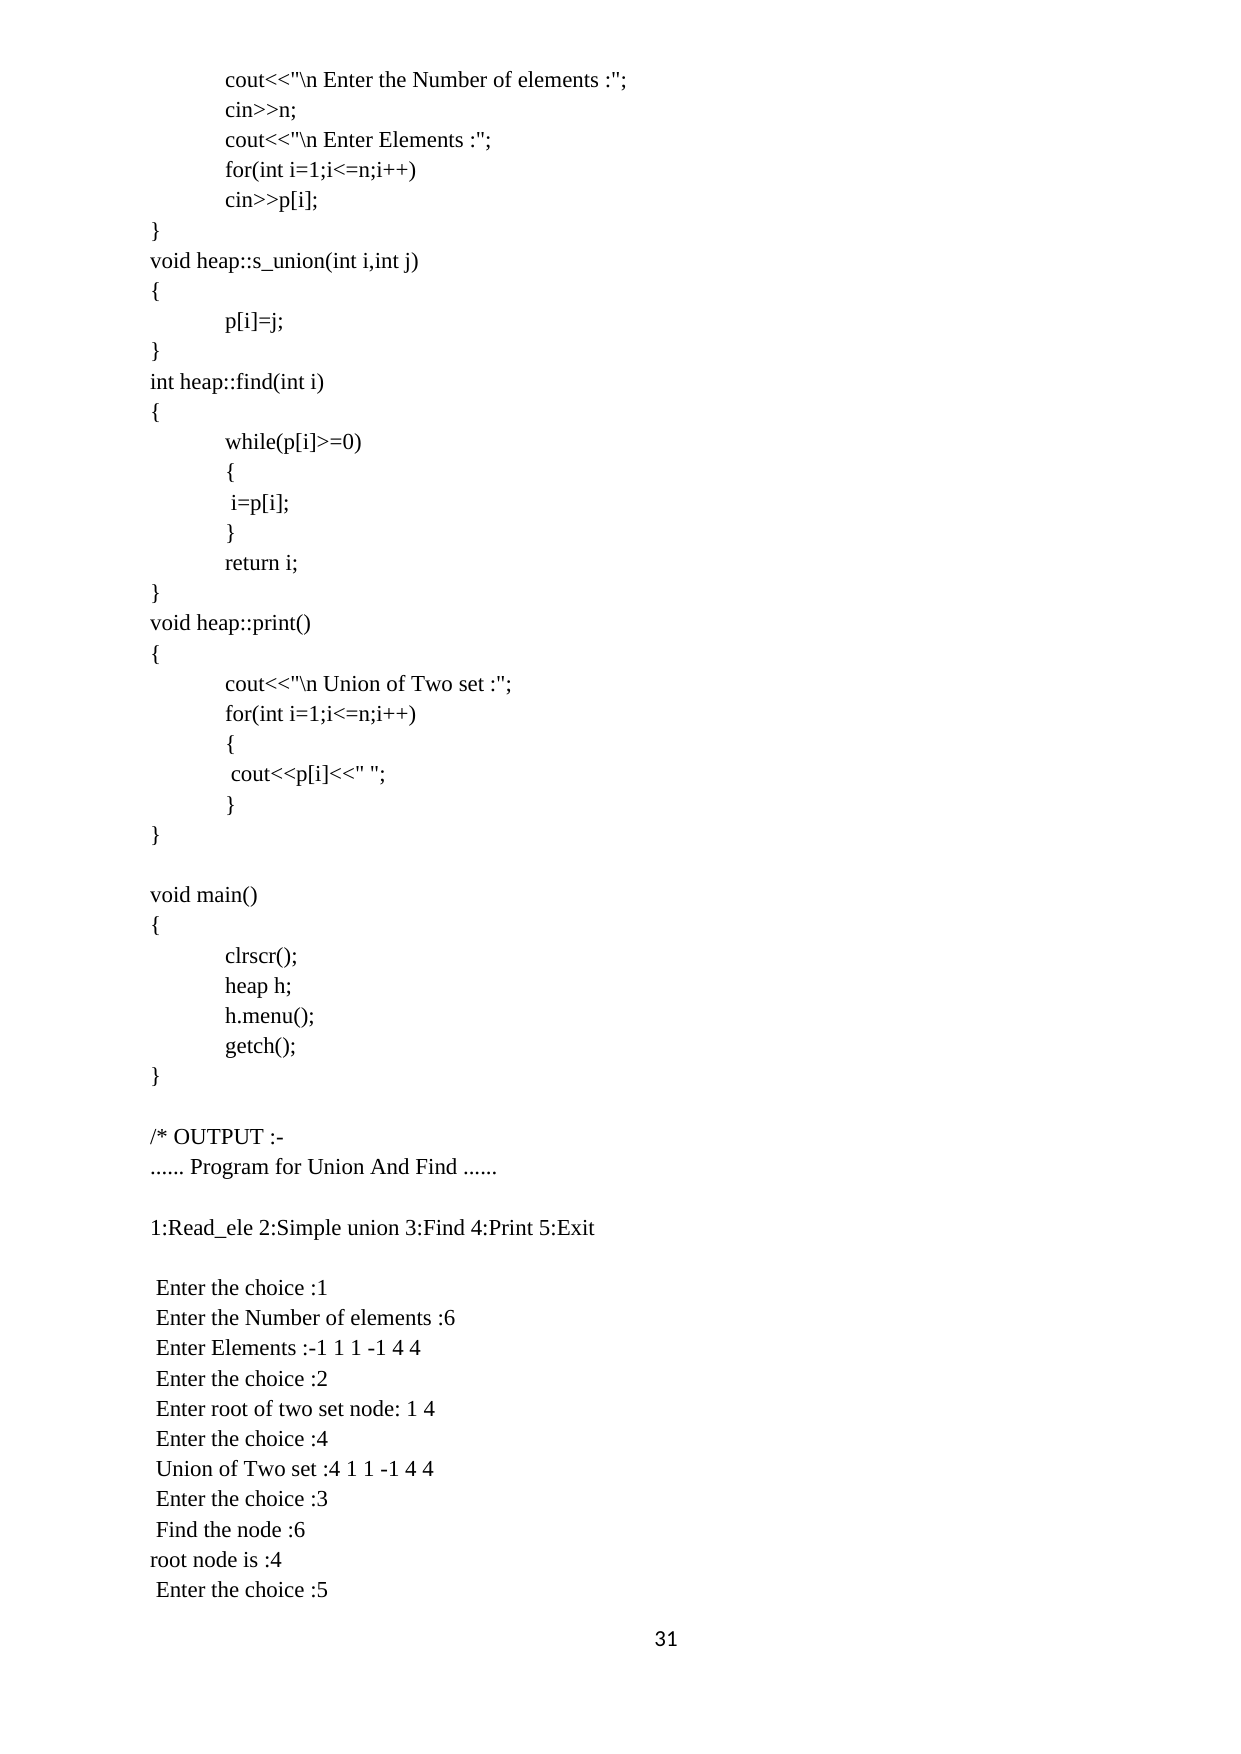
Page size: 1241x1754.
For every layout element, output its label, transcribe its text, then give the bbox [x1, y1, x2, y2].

text for(int i=1;i<=n;i++) [150, 156, 1181, 183]
text ...... Program for Union And Find ...... [150, 1153, 1181, 1179]
text for(int i=1;i<=n;i++) [150, 700, 1181, 726]
text void heap::s_union(int i,int j) [150, 247, 1181, 273]
text heap h; [150, 972, 1181, 998]
text int heap::find(int i) [150, 368, 1181, 394]
text Find the node :6 [150, 1516, 1181, 1542]
text Enter the choice :4 [150, 1425, 1181, 1451]
text } [150, 337, 1181, 364]
text { [150, 730, 1181, 757]
text Enter Elements :-1 1 1 -1 4 4 [150, 1334, 1181, 1361]
text Enter the choice :2 [150, 1364, 1181, 1391]
text { [150, 911, 1181, 938]
text cout<<"\n Enter the Number of elements :"; [150, 66, 1181, 92]
text p[i]=j; [150, 307, 1181, 334]
text } [150, 579, 1181, 606]
text } [150, 1062, 1181, 1089]
text { [150, 639, 1181, 666]
text { [150, 398, 1181, 424]
text } [150, 217, 1181, 243]
text } [150, 519, 1181, 545]
text clrscr(); [150, 942, 1181, 968]
text Enter the choice :3 [150, 1485, 1181, 1512]
text void heap::print() [150, 609, 1181, 636]
text 1:Read_ele 2:Simple union 3:Find 4:Print 5:Exit [150, 1213, 1181, 1240]
text return i; [150, 549, 1181, 575]
text cout<<"\n Enter Elements :"; [150, 126, 1181, 152]
text getch(); [150, 1032, 1181, 1059]
text { [150, 458, 1181, 485]
text cout<<"\n Union of Two set :"; [150, 670, 1181, 696]
text } [150, 791, 1181, 817]
text Enter the Number of elements :6 [150, 1304, 1181, 1331]
text { [150, 277, 1181, 303]
text /* OUTPUT :- [150, 1123, 1181, 1149]
text Enter the choice :1 [150, 1274, 1181, 1300]
text cout<<p[i]<<" "; [150, 760, 1181, 787]
text Union of Two set :4 1 1 -1 4 4 [150, 1455, 1181, 1482]
text void main() [150, 881, 1181, 908]
text while(p[i]>=0) [150, 428, 1181, 454]
text Enter the choice :5 [150, 1576, 1181, 1602]
text cin>>p[i]; [150, 186, 1181, 213]
text cin>>n; [150, 96, 1181, 122]
text i=p[i]; [150, 488, 1181, 515]
text h.menu(); [150, 1002, 1181, 1028]
text } [150, 821, 1181, 847]
text Enter root of two set node: 1 4 [150, 1395, 1181, 1421]
text root node is :4 [150, 1546, 1181, 1572]
